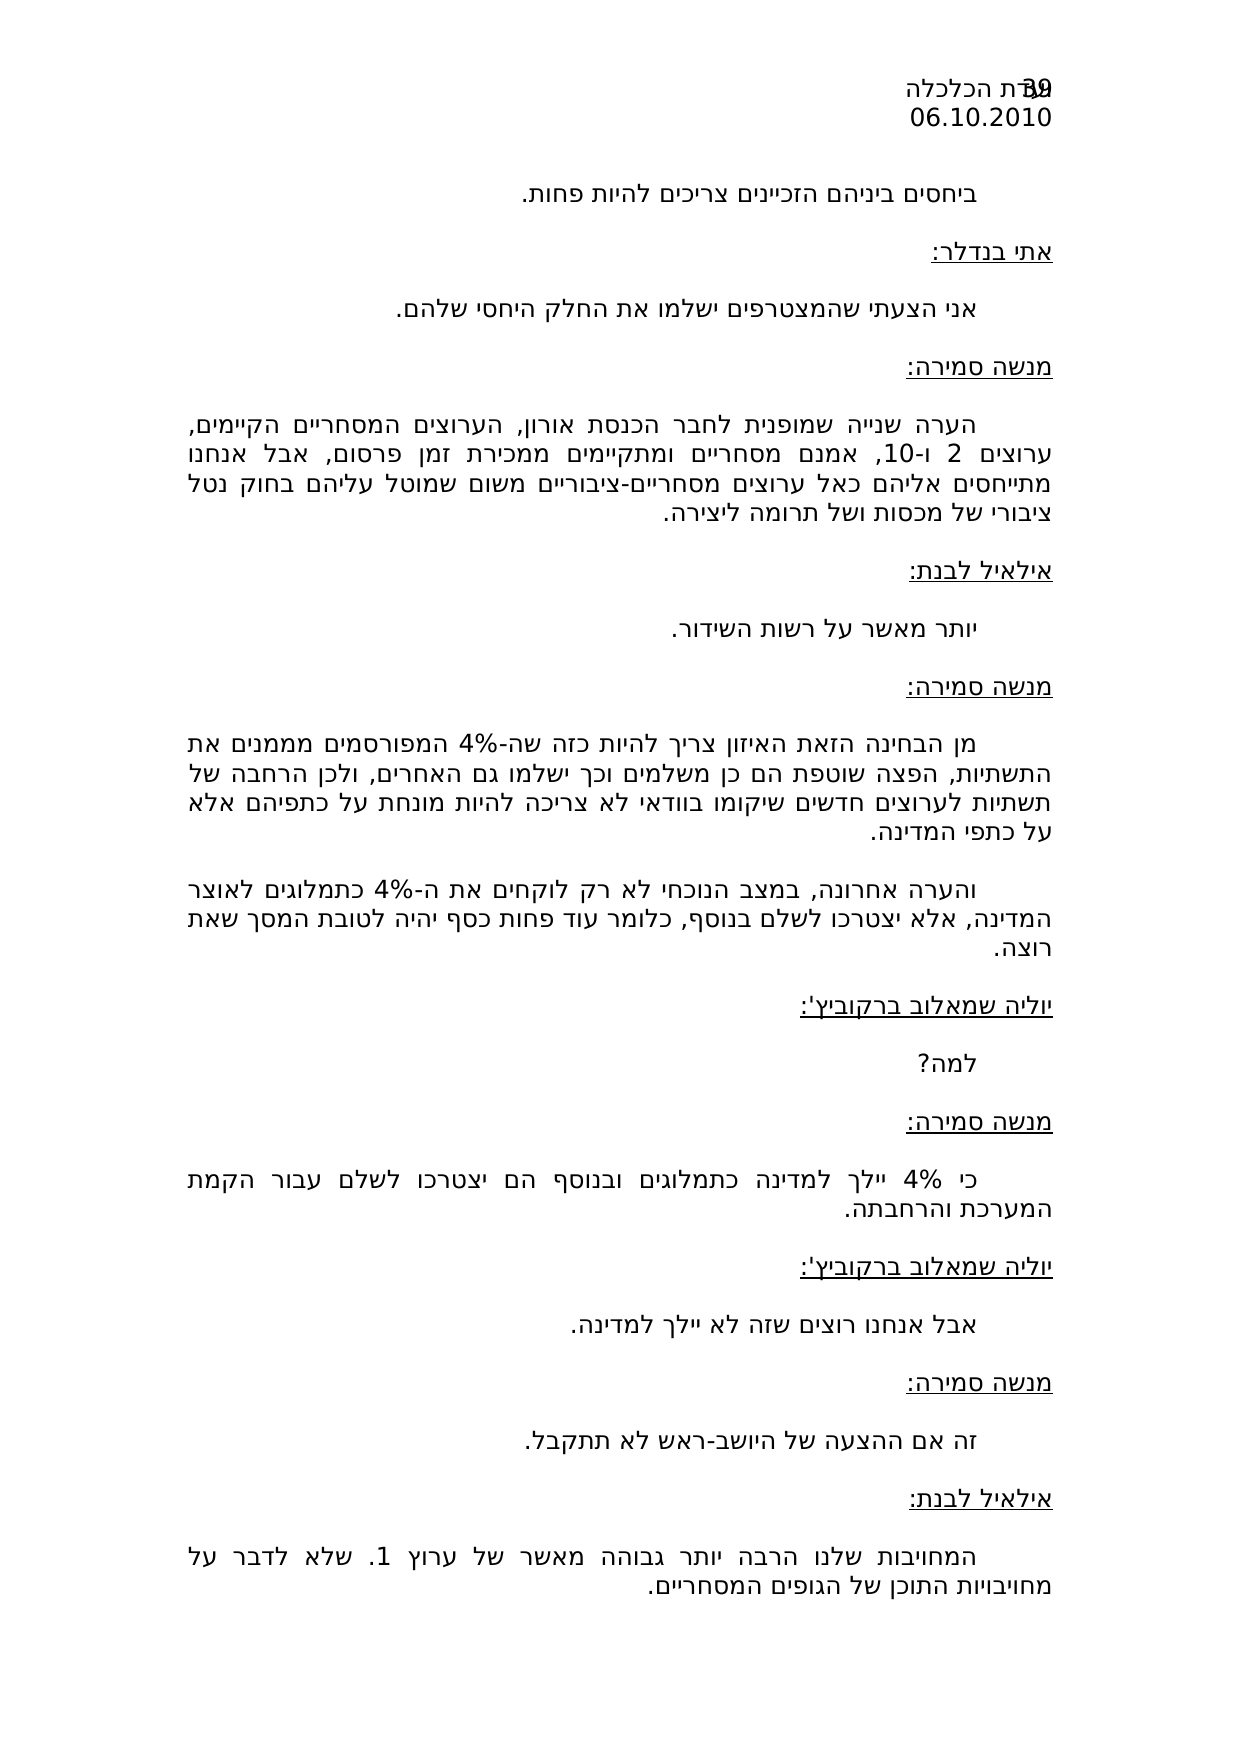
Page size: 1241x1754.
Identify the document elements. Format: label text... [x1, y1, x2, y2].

text מן הבחינה הזאת האיזון צריך להיות כזה שה-4% המפורסמים מממנים את התשתיות, הפצה שוטפת הם כן משלמים וכך ישלמו גם האחרים, ולכן הרחבה של תשתיות לערוצים חדשים שיקומו בוודאי לא צריכה להיות מונחת על כתפיהם אלא על כתפי המדינה. [187, 729, 1053, 846]
text והערה אחרונה, במצב הנוכחי לא רק לוקחים את ה-4% כתמלוגים לאוצר המדינה, אלא יצטרכו לשלם בנוסף, כלומר עוד פחות כסף יהיה לטובת המסך שאת רוצה. [187, 875, 1053, 962]
text יותר מאשר על רשות השידור. [187, 614, 1053, 643]
text אבל אנחנו רוצים שזה לא יילך למדינה. [187, 1310, 1053, 1339]
text יוליה שמאלוב ברקוביץ': [187, 1252, 1053, 1281]
text אילאיל לבנת: [187, 1484, 1053, 1513]
text מנשה סמירה: [187, 1368, 1053, 1397]
text יוליה שמאלוב ברקוביץ': [187, 991, 1053, 1020]
text ביחסים ביניהם הזכיינים צריכים להיות פחות. [187, 179, 1053, 208]
text אילאיל לבנת: [187, 556, 1053, 585]
text אתי בנדלר: [187, 237, 1053, 266]
text מנשה סמירה: [187, 1107, 1053, 1136]
text למה? [187, 1049, 1053, 1078]
text מנשה סמירה: [187, 352, 1053, 382]
text כי 4% יילך למדינה כתמלוגים ובנוסף הם יצטרכו לשלם עבור הקמת המערכת והרחבתה. [187, 1165, 1053, 1223]
text מנשה סמירה: [187, 672, 1053, 701]
text אני הצעתי שהמצטרפים ישלמו את החלק היחסי שלהם. [187, 294, 1053, 324]
text זה אם ההצעה של היושב-ראש לא תתקבל. [187, 1426, 1053, 1455]
text הערה שנייה שמופנית לחבר הכנסת אורון, הערוצים המסחריים הקיימים, ערוצים 2 ו-10, אמנם מסחריים ומתקיימים ממכירת זמן פרסום, אבל אנחנו מתייחסים אליהם כאל ערוצים מסחריים-ציבוריים משום שמוטל עליהם בחוק נטל ציבורי של מכסות ושל תרומה ליצירה. [187, 410, 1053, 527]
text המחויבות שלנו הרבה יותר גבוהה מאשר של ערוץ 1. שלא לדבר על מחויבויות התוכן של הגופים המסחריים. [187, 1542, 1053, 1600]
